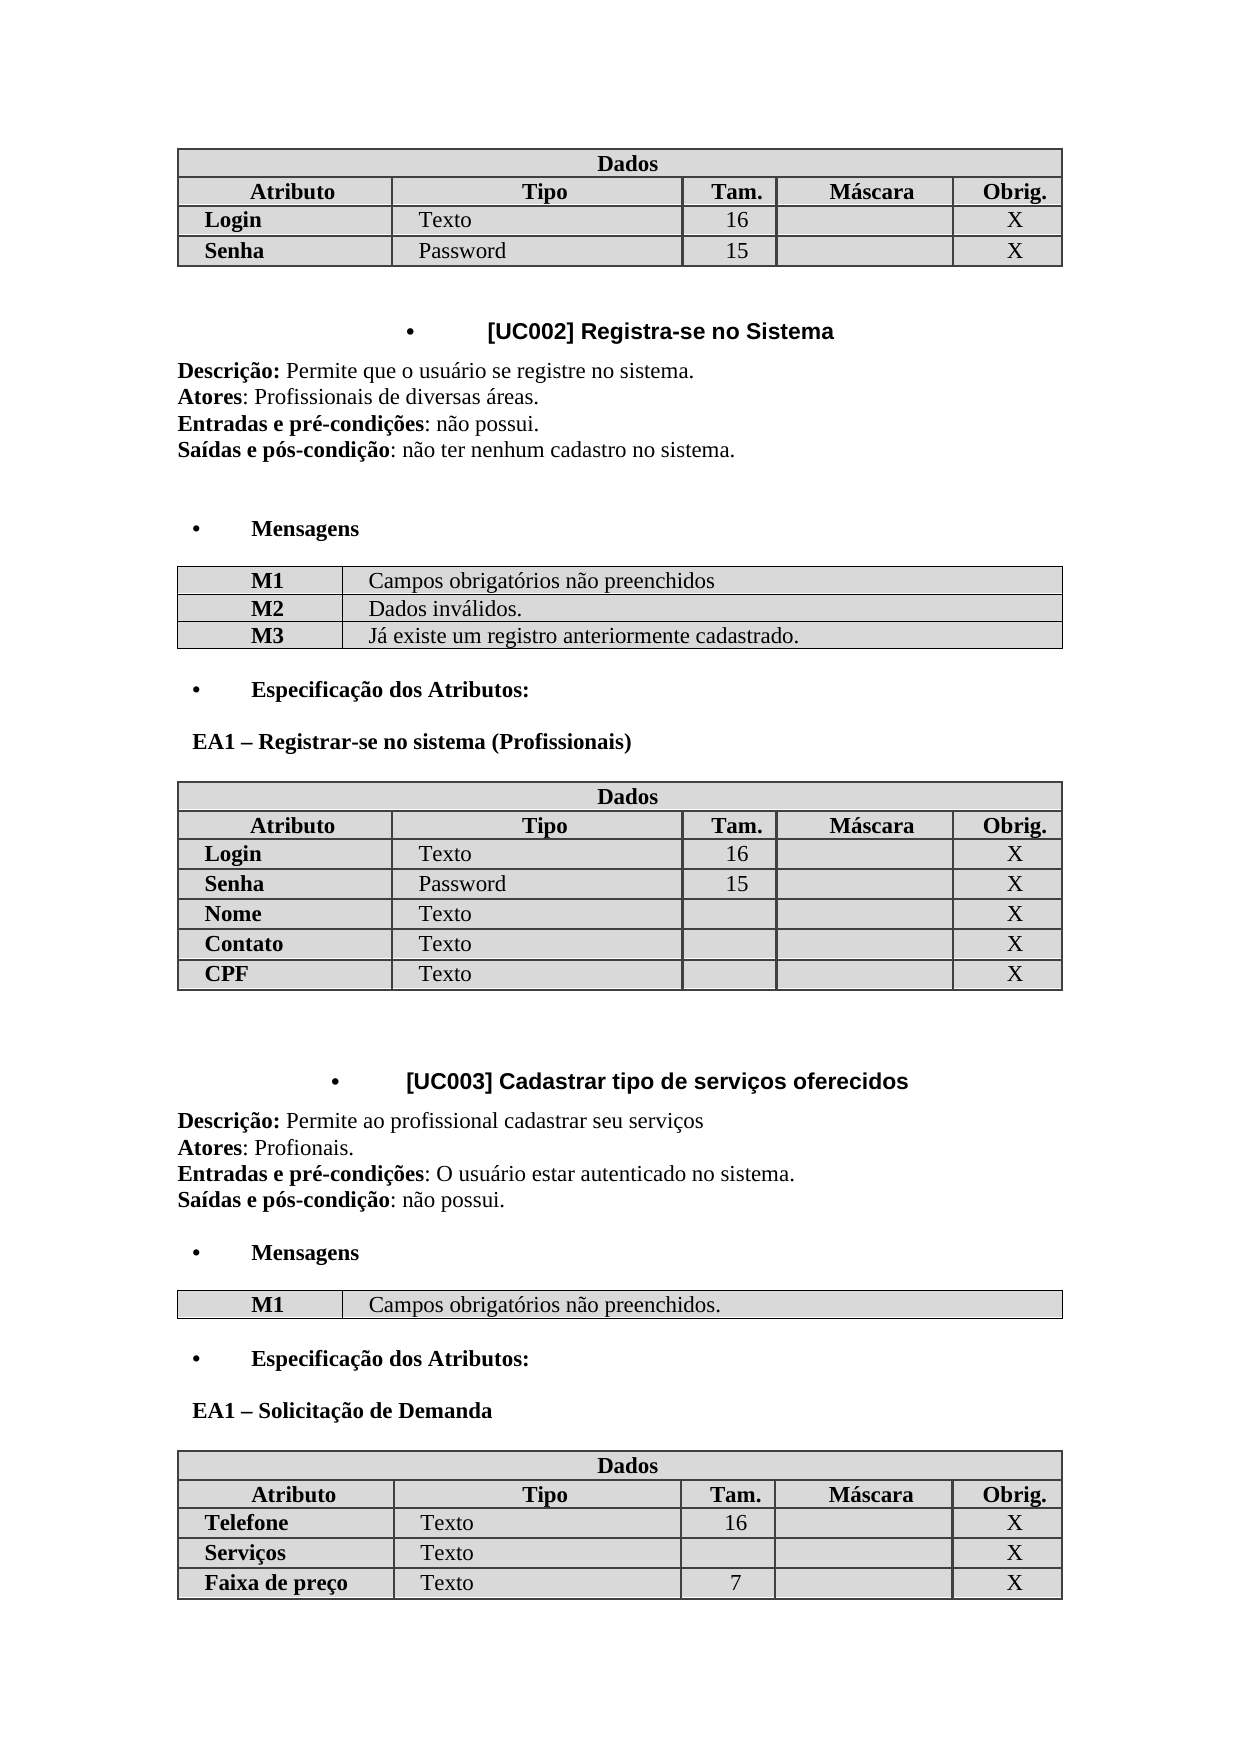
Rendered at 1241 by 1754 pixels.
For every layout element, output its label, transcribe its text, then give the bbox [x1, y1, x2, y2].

table_cell Texto [393, 930, 681, 958]
table_cell Tam. [682, 1481, 774, 1507]
table_cell Atributo [179, 1481, 393, 1507]
table_cell Já existe um registro anteriormente cadastrado. [343, 622, 1062, 648]
table_cell 15 [684, 870, 775, 898]
table_cell [684, 930, 775, 958]
list Especificação dos Atributos: [192, 676, 1048, 702]
table_header Dados [179, 783, 1061, 809]
list Mensagens [192, 1239, 1063, 1265]
table_cell [778, 237, 952, 265]
table_header M1 [178, 567, 342, 593]
table_cell Texto [393, 961, 681, 988]
table_cell [776, 1539, 951, 1567]
text EA1 – Registrar-se no sistema (Profissionais) [192, 728, 1048, 755]
table_cell [682, 1539, 774, 1567]
text Entradas e pré-condições: não possui. [177, 410, 1063, 436]
table_cell Tam. [684, 812, 775, 838]
table_cell [778, 930, 952, 958]
table_cell Password [393, 870, 681, 898]
table_cell Dados inválidos. [343, 595, 1062, 621]
table_cell Faixa de preço [179, 1569, 393, 1597]
table_cell X [954, 237, 1061, 265]
list Mensagens [192, 515, 1063, 541]
table_cell Texto [393, 207, 681, 234]
table_cell X [954, 961, 1061, 988]
table_cell X [954, 930, 1061, 958]
table_cell Máscara [778, 812, 952, 838]
table_cell Telefone [179, 1509, 393, 1537]
table_cell X [954, 1509, 1061, 1537]
table_cell X [954, 1569, 1061, 1597]
table_cell Máscara [778, 178, 952, 204]
text Descrição: Permite ao profissional cadastrar seu serviços [177, 1107, 1063, 1133]
table_header M1 [178, 1291, 342, 1317]
table_cell 16 [684, 840, 775, 868]
table_cell X [954, 900, 1061, 928]
text Entradas e pré-condições: O usuário estar autenticado no sistema. [177, 1160, 1063, 1186]
table_cell Tipo [395, 1481, 680, 1507]
table_cell Texto [393, 900, 681, 928]
table_cell [684, 900, 775, 928]
table_cell Password [393, 237, 681, 265]
table_cell Texto [393, 840, 681, 868]
table_cell 16 [684, 207, 775, 234]
text Atores: Profionais. [177, 1133, 1063, 1160]
table_cell [778, 870, 952, 898]
table_cell [776, 1509, 951, 1537]
text Saídas e pós-condição: não possui. [177, 1186, 1063, 1213]
table_cell Serviços [179, 1539, 393, 1567]
table_cell [684, 961, 775, 988]
table_cell Texto [395, 1539, 680, 1567]
table_cell M3 [178, 622, 342, 648]
table_cell X [954, 840, 1061, 868]
table_cell Tam. [684, 178, 775, 204]
table_cell Contato [179, 930, 391, 958]
text Atores: Profissionais de diversas áreas. [177, 383, 1063, 410]
table_cell M2 [178, 595, 342, 621]
table_header Campos obrigatórios não preenchidos. [343, 1291, 1062, 1317]
table_header Dados [179, 150, 1061, 176]
table_cell Nome [179, 900, 391, 928]
table_header Campos obrigatórios não preenchidos [343, 567, 1062, 593]
table_cell Máscara [776, 1481, 951, 1507]
table_cell X [954, 870, 1061, 898]
table_cell Obrig. [954, 178, 1061, 204]
table_cell Senha [179, 237, 391, 265]
list Especificação dos Atributos: [192, 1345, 1048, 1371]
table_cell [778, 961, 952, 988]
table_cell Senha [179, 870, 391, 898]
text Saídas e pós-condição: não ter nenhum cadastro no sistema. [177, 436, 1063, 462]
table_cell Login [179, 207, 391, 234]
table_cell Atributo [179, 178, 391, 204]
text EA1 – Solicitação de Demanda [192, 1397, 1048, 1424]
list [UC002] Registra-se no Sistema [177, 318, 1063, 344]
table_cell [778, 840, 952, 868]
table_cell Tipo [393, 812, 681, 838]
table_cell 7 [682, 1569, 774, 1597]
table_cell X [954, 207, 1061, 234]
table_cell 15 [684, 237, 775, 265]
table_cell Obrig. [954, 812, 1061, 838]
table_cell Login [179, 840, 391, 868]
table_header Dados [179, 1452, 1061, 1479]
table_cell 16 [682, 1509, 774, 1537]
table_cell [776, 1569, 951, 1597]
table_cell Texto [395, 1569, 680, 1597]
table_cell X [954, 1539, 1061, 1567]
table_cell Atributo [179, 812, 391, 838]
table_cell Obrig. [954, 1481, 1061, 1507]
table_cell Texto [395, 1509, 680, 1537]
table_cell [778, 900, 952, 928]
table_cell Tipo [393, 178, 681, 204]
text Descrição: Permite que o usuário se registre no sistema. [177, 357, 1063, 383]
table_cell [778, 207, 952, 234]
table_cell CPF [179, 961, 391, 988]
list [UC003] Cadastrar tipo de serviços oferecidos [177, 1068, 1063, 1095]
